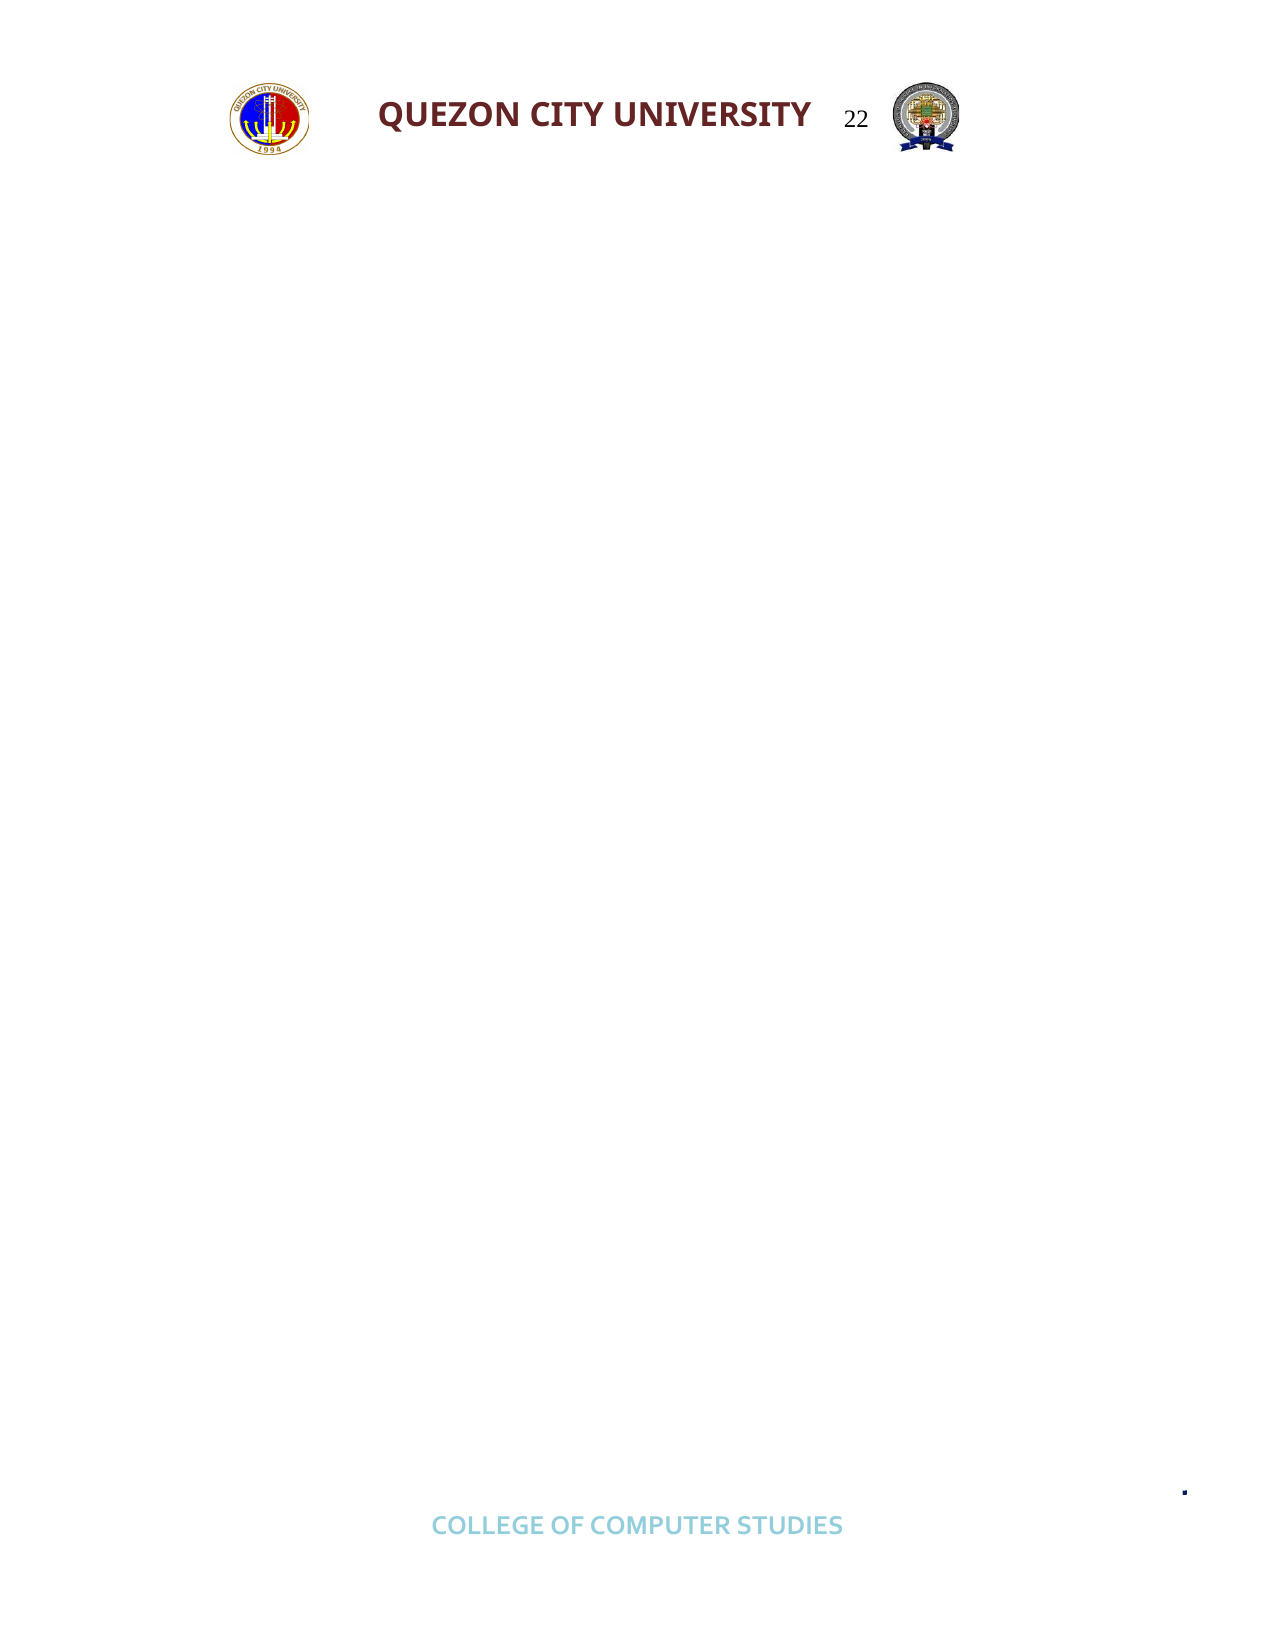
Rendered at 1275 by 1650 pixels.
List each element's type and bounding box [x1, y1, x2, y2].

picture [892, 82, 960, 152]
picture [229, 83, 309, 155]
